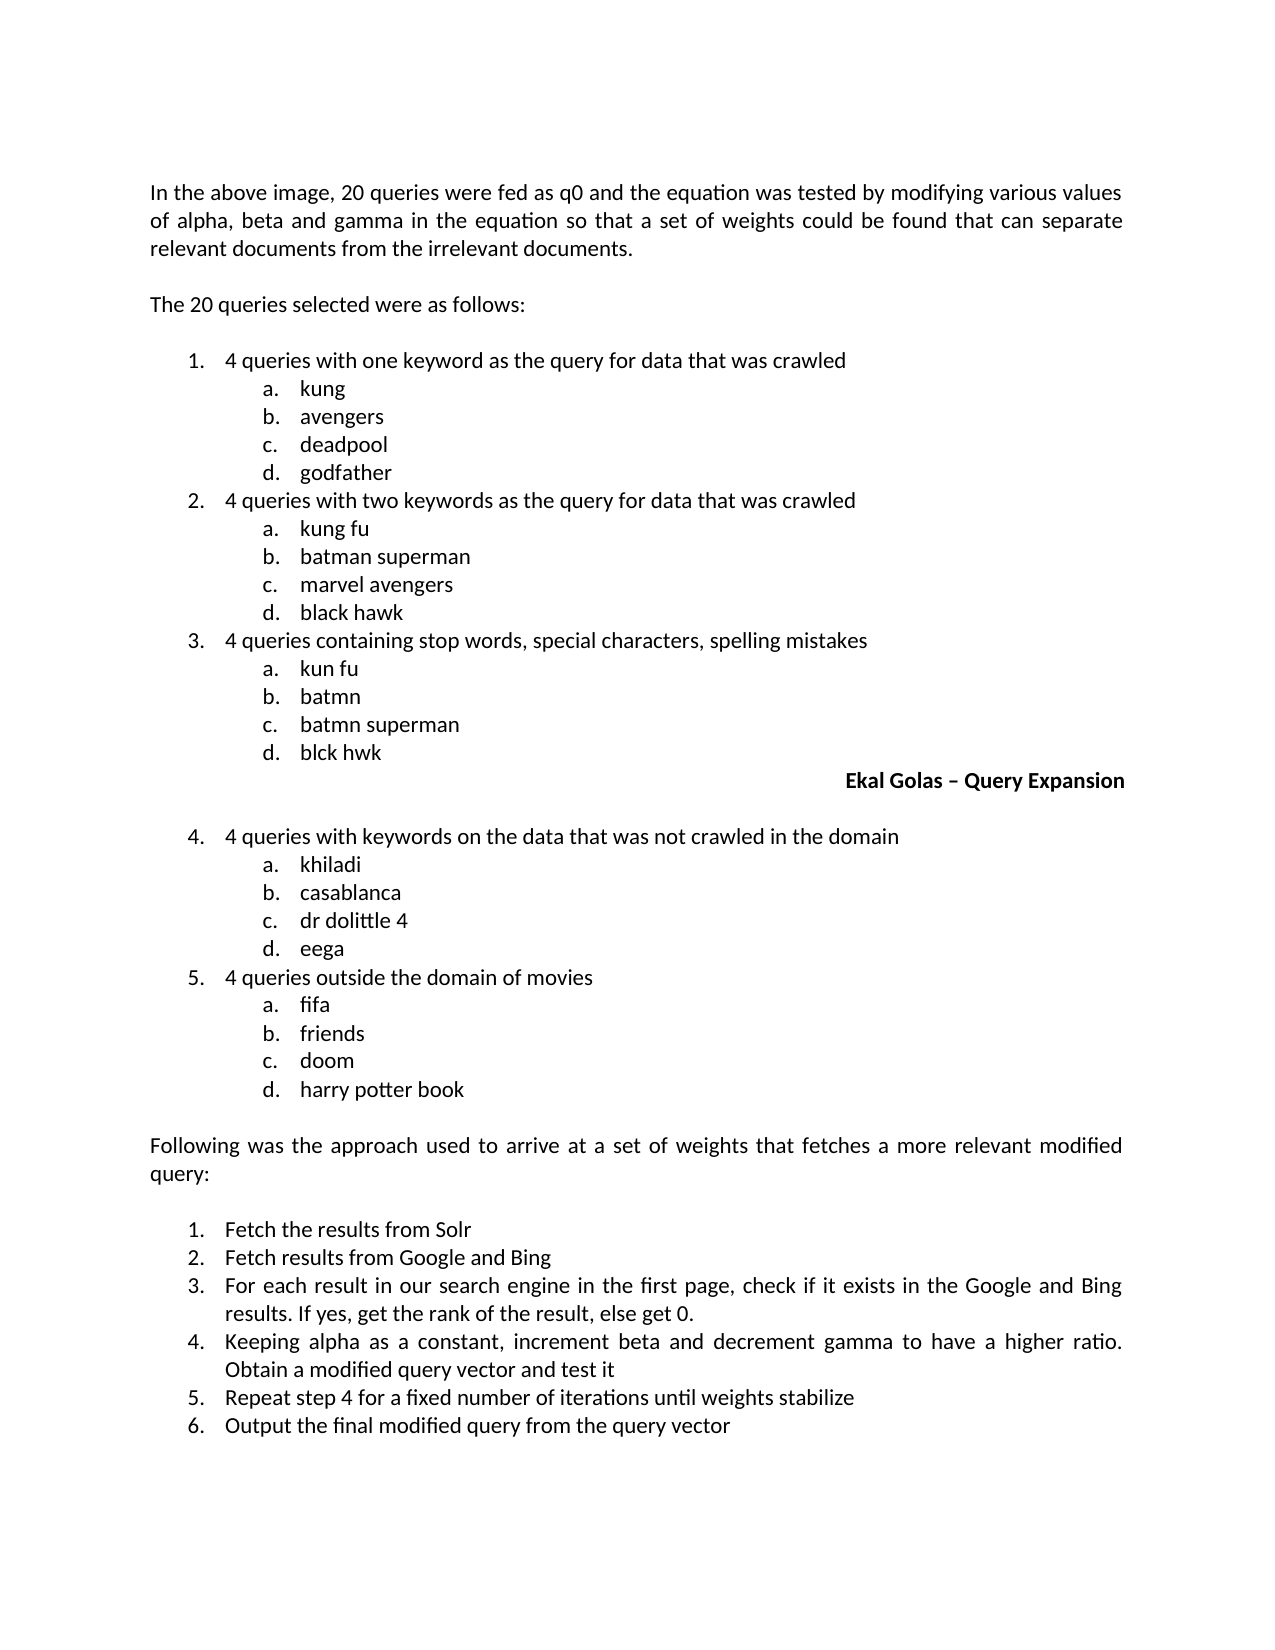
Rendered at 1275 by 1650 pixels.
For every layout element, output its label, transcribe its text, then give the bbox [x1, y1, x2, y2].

list 4 queries with keywords on the data that was not crawled in the domain [187, 822, 1125, 851]
list batmn [262, 682, 1125, 710]
list 4 queries with two keywords as the query for data that was crawled [187, 486, 1125, 514]
list Output the final modified query from the query vector [187, 1411, 1125, 1439]
text Ekal Golas – Query Expansion [150, 766, 1125, 794]
list avengers [262, 402, 1125, 430]
list blck hwk [262, 738, 1125, 766]
list black hawk [262, 598, 1125, 626]
list batman superman [262, 542, 1125, 570]
list fifa [262, 991, 1125, 1019]
list marvel avengers [262, 570, 1125, 598]
list dr dolittle 4 [262, 907, 1125, 934]
list kung fu [262, 514, 1125, 542]
list Keeping alpha as a constant, increment beta and decrement gamma to have a higher ratio. Obtain a modified query vector and test it [187, 1327, 1125, 1383]
list 4 queries outside the domain of movies [187, 963, 1125, 991]
list Repeat step 4 for a fixed number of iterations until weights stabilize [187, 1383, 1125, 1411]
list 4 queries with one keyword as the query for data that was crawled [187, 346, 1125, 374]
list friends [262, 1019, 1125, 1047]
text In the above image, 20 queries were fed as q0 and the equation was tested by modifying various values of alpha, beta and gamma in the equation so that a set of weights could be found that can separate relevant documents from the irrelevant documents. [150, 178, 1125, 262]
list eega [262, 934, 1125, 963]
list godfather [262, 458, 1125, 486]
list kun fu [262, 654, 1125, 682]
list khiladi [262, 851, 1125, 878]
list For each result in our search engine in the first page, check if it exists in the Google and Bing results. If yes, get the rank of the result, else get 0. [187, 1271, 1125, 1327]
list batmn superman [262, 710, 1125, 738]
list harry potter book [262, 1075, 1125, 1103]
list deadpool [262, 430, 1125, 458]
text The 20 queries selected were as follows: [150, 290, 1125, 318]
list Fetch the results from Solr [187, 1215, 1125, 1243]
list kung [262, 374, 1125, 402]
list Fetch results from Google and Bing [187, 1243, 1125, 1271]
list casablanca [262, 878, 1125, 907]
list 4 queries containing stop words, special characters, spelling mistakes [187, 626, 1125, 654]
list doom [262, 1047, 1125, 1075]
text Following was the approach used to arrive at a set of weights that fetches a more relevant modified query: [150, 1131, 1125, 1187]
